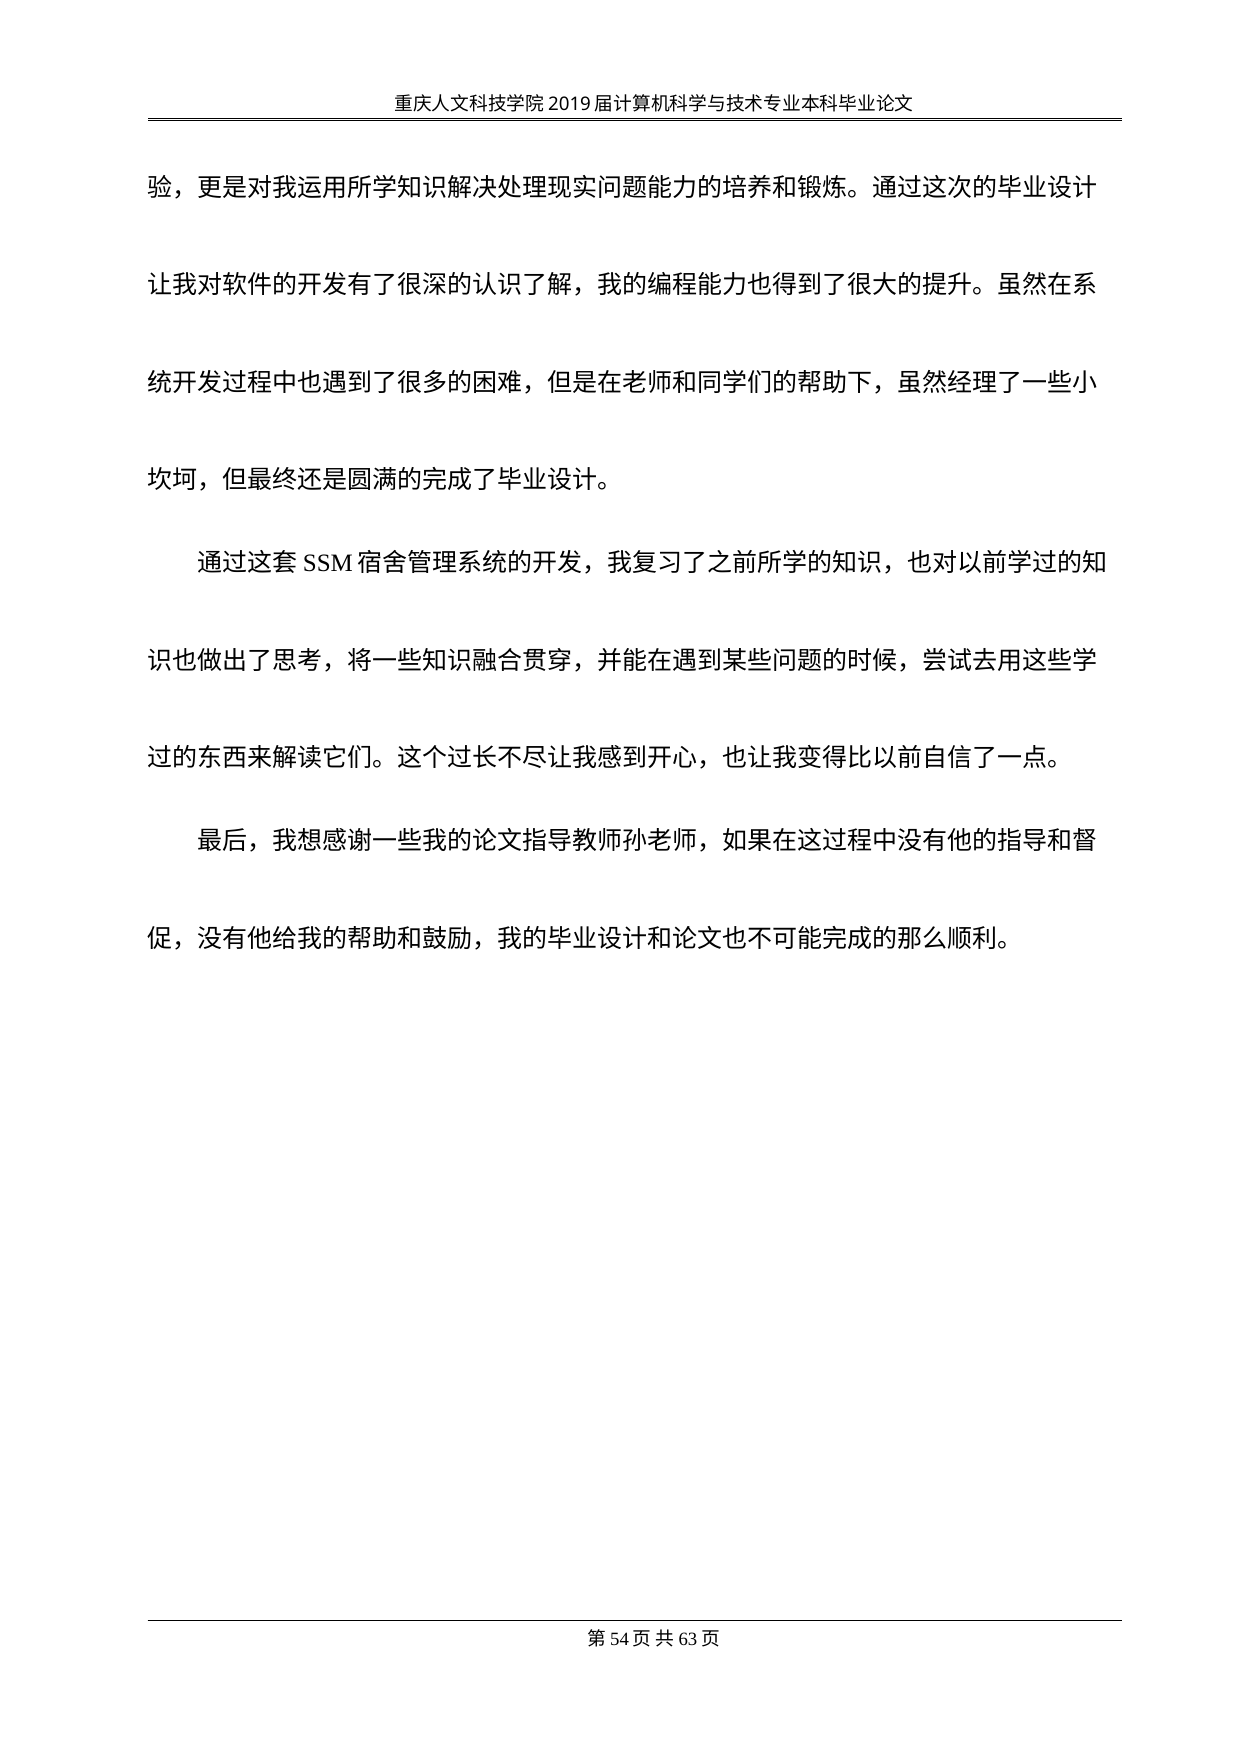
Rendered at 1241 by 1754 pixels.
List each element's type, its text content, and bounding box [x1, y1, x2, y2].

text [148, 153, 1122, 510]
text 通过这套SSM宿舍管理系统的开发，我复习了之前所学的知识，也对以前学过的知识也做出了思考，将一些知识融合贯穿，并能在遇到某些问题的时候，尝试去用这些学过的东西来解读它们。这个过长不尽让我感到开心，也让我变得比以前自信了一点。 [148, 528, 1122, 788]
text 最后，我想感谢一些我的论文指导教师孙老师，如果在这过程中没有他的指导和督促，没有他给我的帮助和鼓励，我的毕业设计和论文也不可能完成的那么顺利。 [148, 806, 1122, 969]
